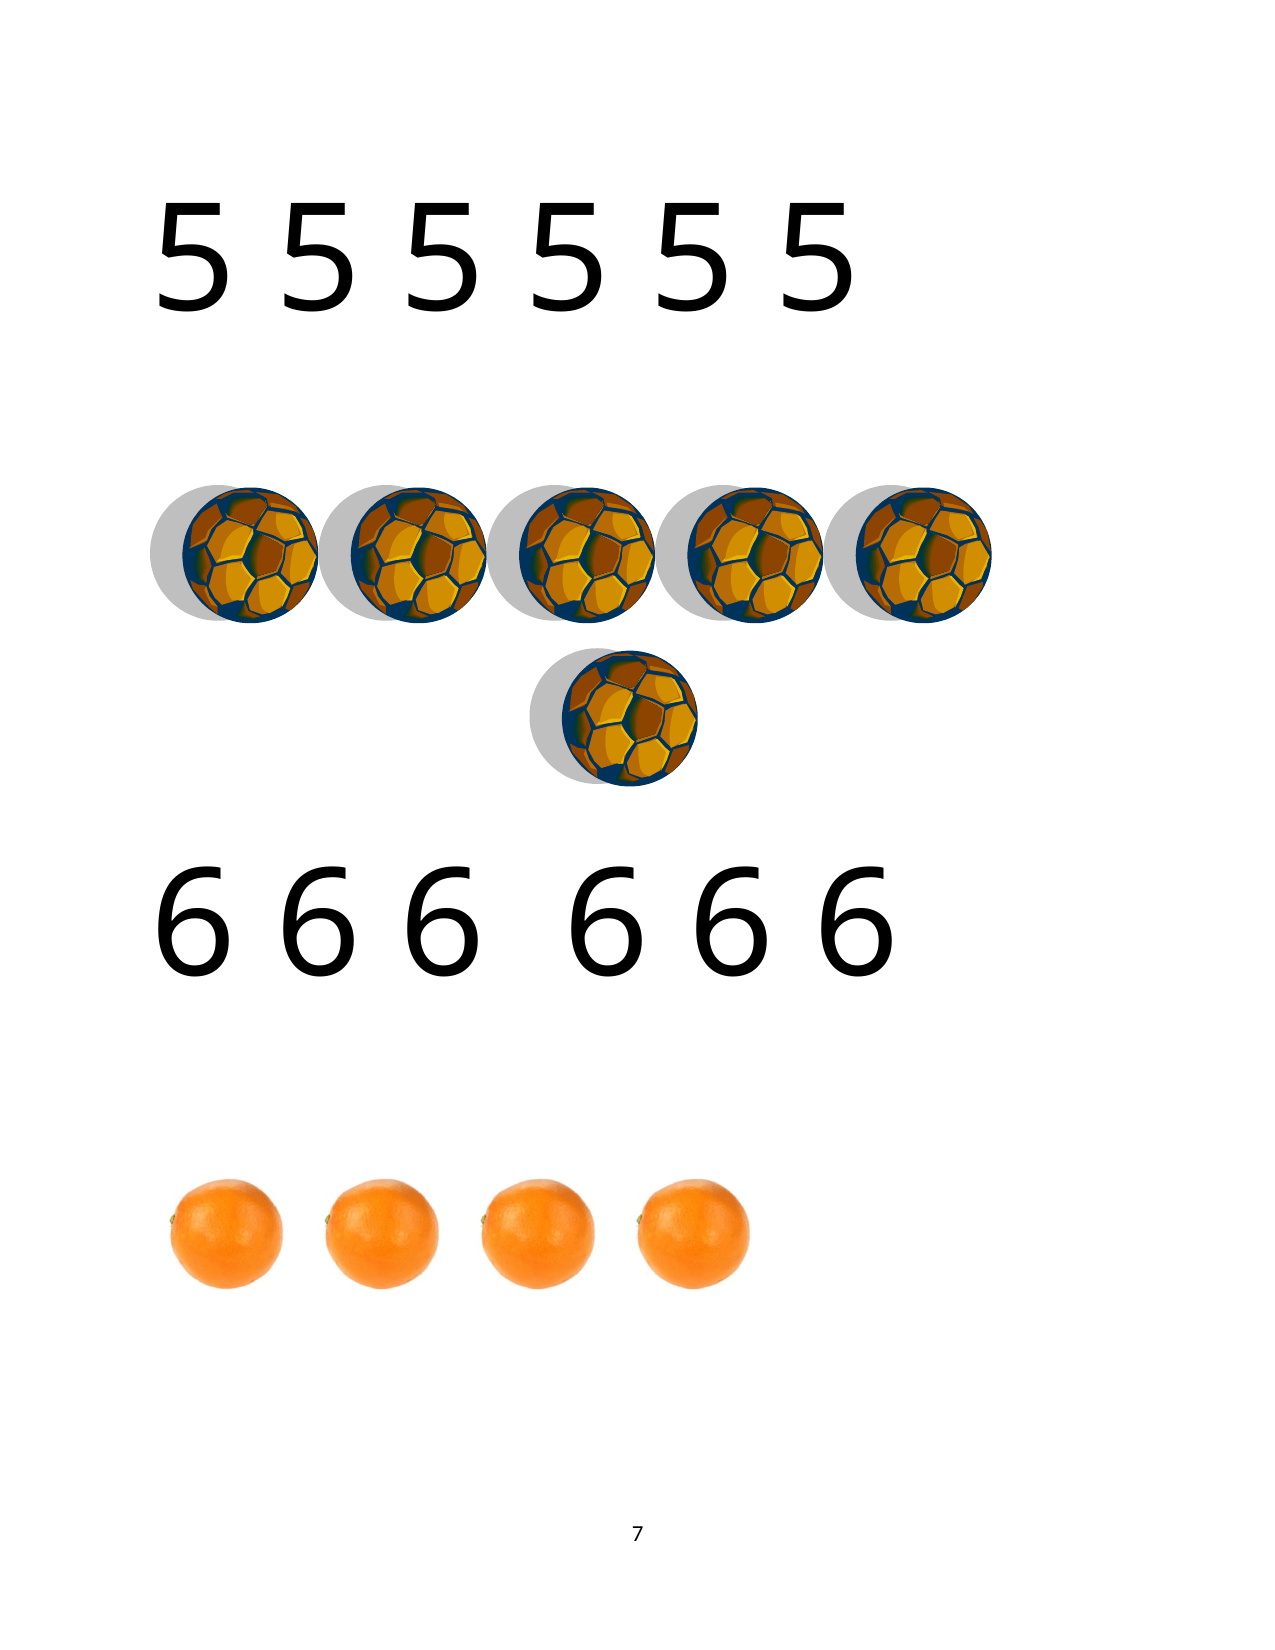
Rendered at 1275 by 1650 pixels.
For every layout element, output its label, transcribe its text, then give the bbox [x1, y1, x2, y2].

text 6 6 6 6 6 6 [150, 815, 1125, 1019]
text 5 5 5 5 5 5 [150, 150, 1125, 354]
picture [150, 1167, 773, 1302]
